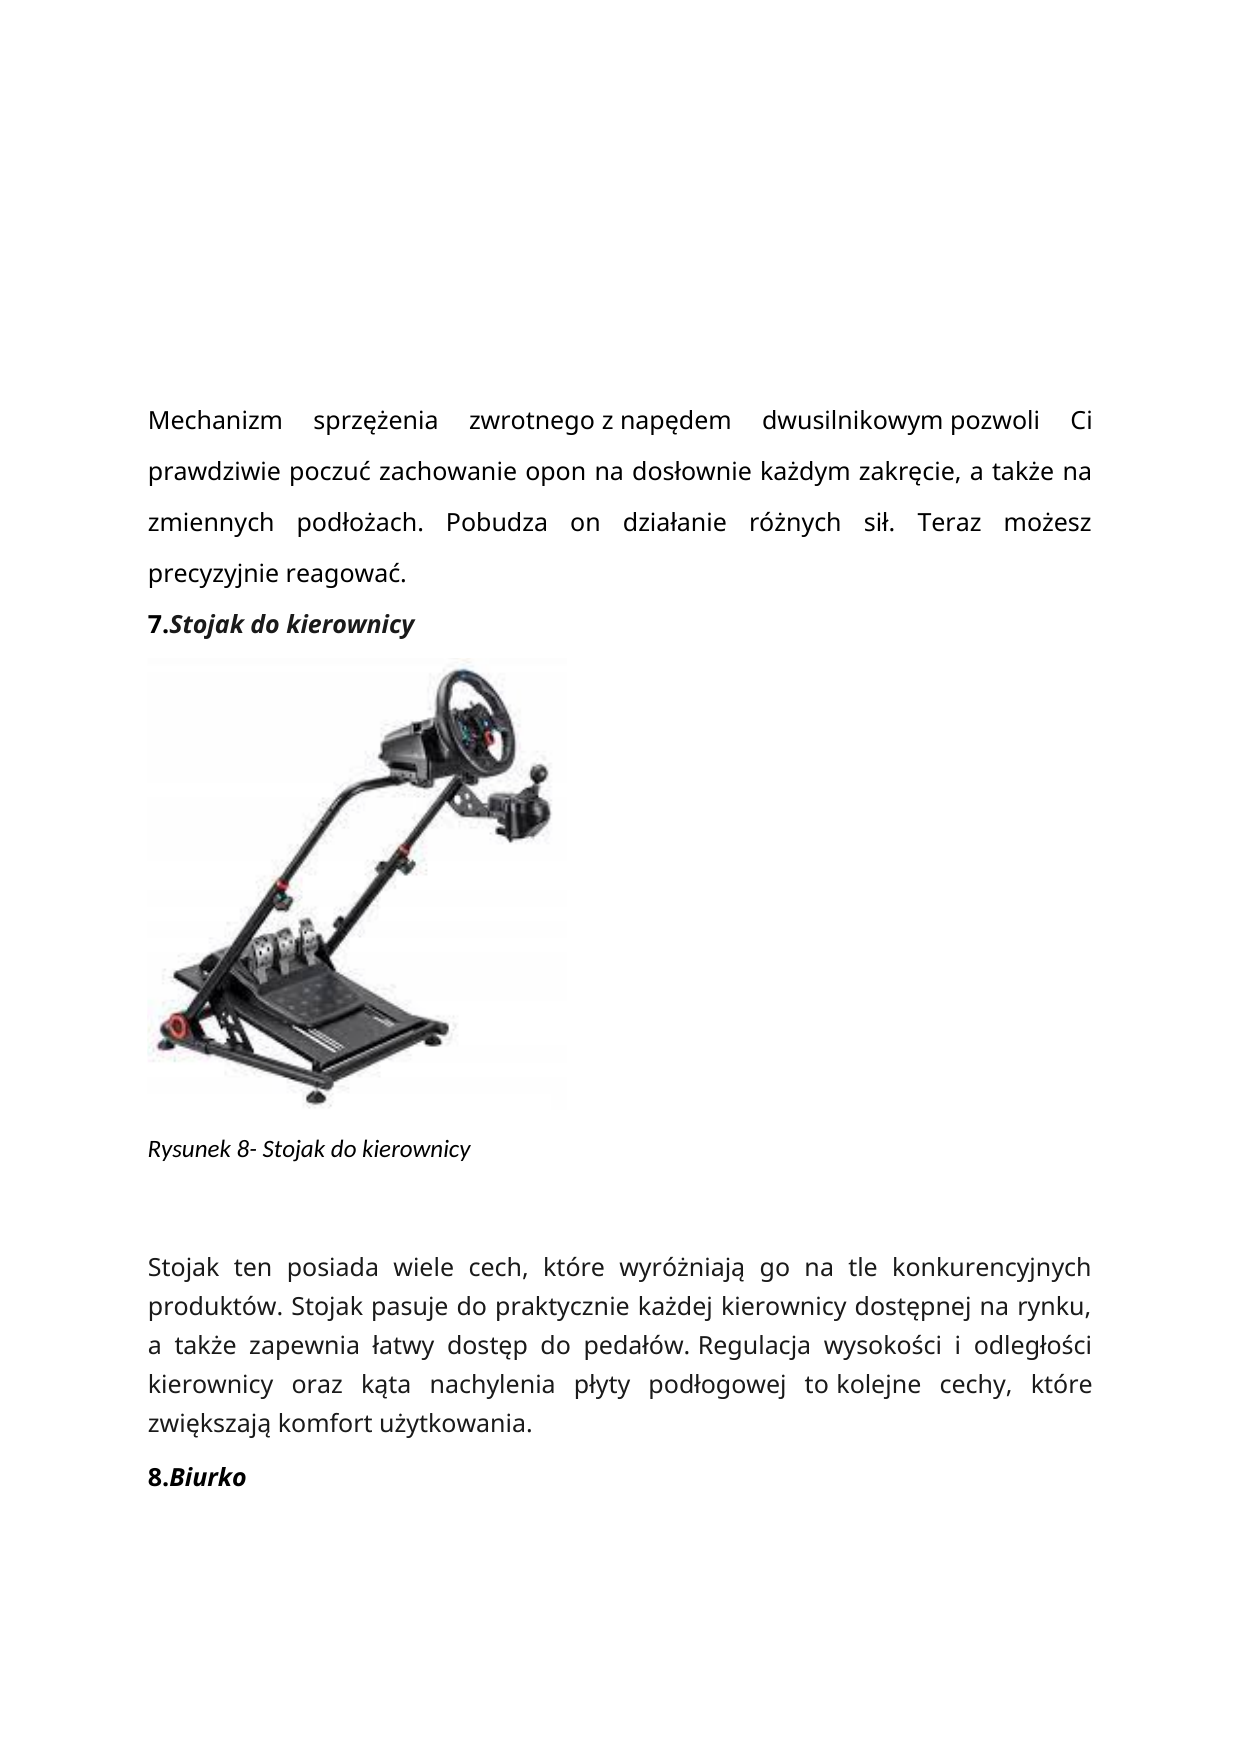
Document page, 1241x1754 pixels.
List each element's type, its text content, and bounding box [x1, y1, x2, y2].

text 8.Biurko [148, 1460, 1093, 1494]
text Mechanizm sprzężenia zwrotnego z napędem dwusilnikowym pozwoli Ci prawdziwie poczuć zachowanie opon na dosłownie każdym zakręcie, a także na zmiennych podłożach. Pobudza on działanie różnych sił. Teraz możesz precyzyjnie reagować. [148, 403, 1093, 590]
text 7.Stojak do kierownicy [148, 607, 1093, 641]
text Stojak ten posiada wiele cech, które wyróżniają go na tle konkurencyjnych produktów. Stojak pasuje do praktycznie każdej kierownicy dostępnej na rynku, a także zapewnia łatwy dostęp do pedałów. Regulacja wysokości i odległości kierownicy oraz kąta nachylenia płyty podłogowej to kolejne cechy, które zwiększają komfort użytkowania. [148, 1249, 1093, 1440]
picture [147, 658, 568, 1111]
